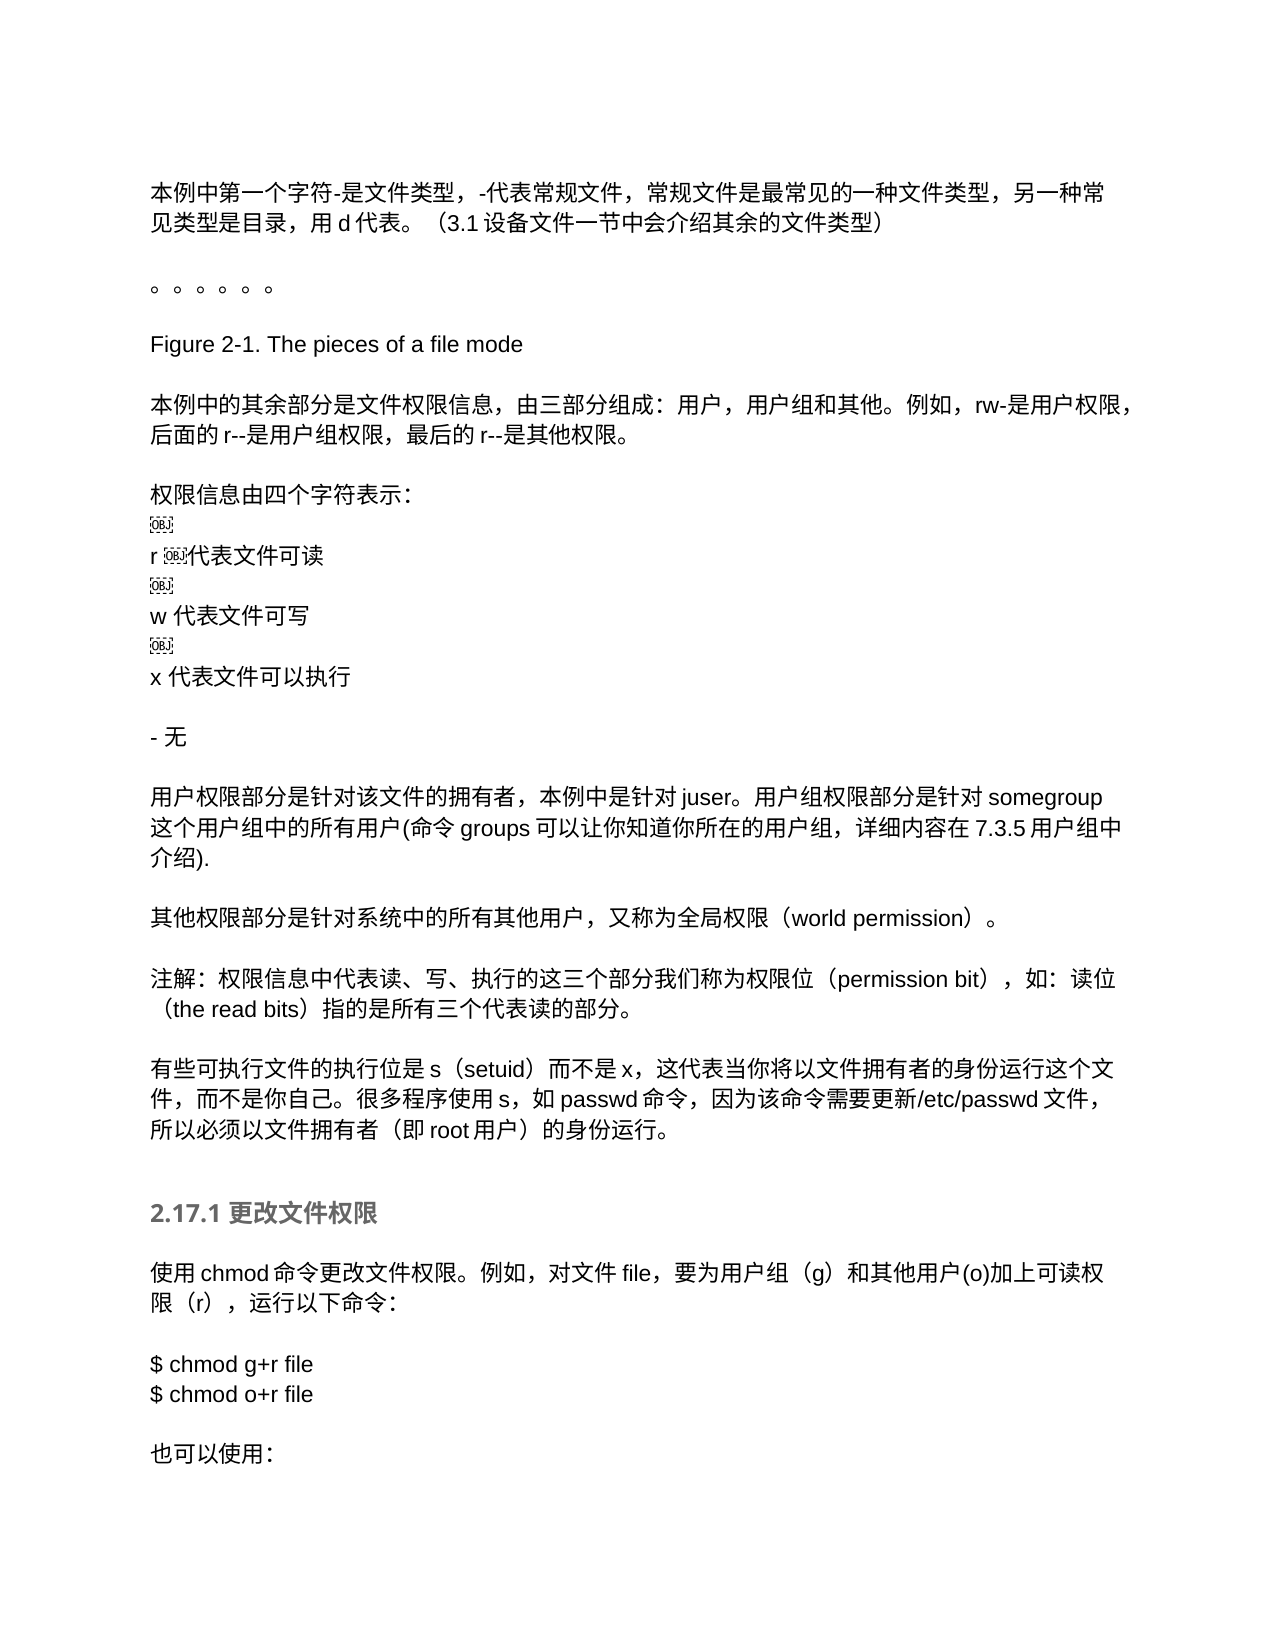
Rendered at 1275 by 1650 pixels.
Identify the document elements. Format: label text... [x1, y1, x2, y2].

text $ chmod g+r file [150, 1351, 1125, 1377]
text r ￼代表文件可读 [150, 543, 1125, 569]
text - 无 [150, 724, 1125, 750]
text 用户权限部分是针对该文件的拥有者，本例中是针对juser。用户组权限部分是针对somegroup这个用户组中的所有用户(命令groups可以让你知道你所在的用户组，详细内容在7.3.5用户组中介绍). [150, 784, 1125, 871]
text 本例中第一个字符-是文件类型，-代表常规文件，常规文件是最常见的一种文件类型，另一种常见类型是目录，用d代表。（3.1设备文件一节中会介绍其余的文件类型） [150, 180, 1125, 237]
text 也可以使用： [150, 1441, 1125, 1468]
text ￼ [150, 512, 1125, 539]
text 注解：权限信息中代表读、写、执行的这三个部分我们称为权限位（permission bit），如：读位（the read bits）指的是所有三个代表读的部分。 [150, 966, 1125, 1022]
subtitle 2.17.1 更改文件权限 [150, 1194, 1125, 1230]
text $ chmod o+r file [150, 1381, 1125, 1407]
text 其他权限部分是针对系统中的所有其他用户，又称为全局权限（world permission）。 [150, 905, 1125, 932]
text 使用chmod命令更改文件权限。例如，对文件file，要为用户组（g）和其他用户(o)加上可读权限（r），运行以下命令： [150, 1260, 1125, 1317]
text ￼ [150, 633, 1125, 660]
text ￼ [150, 573, 1125, 599]
text w 代表文件可写 [150, 603, 1125, 629]
text 本例中的其余部分是文件权限信息，由三部分组成：用户，用户组和其他。例如，rw-是用户权限，后面的r--是用户组权限，最后的r--是其他权限。 [150, 392, 1125, 448]
text 权限信息由四个字符表示： [150, 482, 1125, 509]
text 。。。。。。 [150, 271, 1125, 297]
text x 代表文件可以执行 [150, 663, 1125, 690]
text 有些可执行文件的执行位是s（setuid）而不是x，这代表当你将以文件拥有者的身份运行这个文件，而不是你自己。很多程序使用s，如passwd命令，因为该命令需要更新/etc/passwd文件，所以必须以文件拥有者（即root用户）的身份运行。 [150, 1056, 1125, 1143]
text Figure 2-1. The pieces of a file mode [150, 331, 1125, 358]
